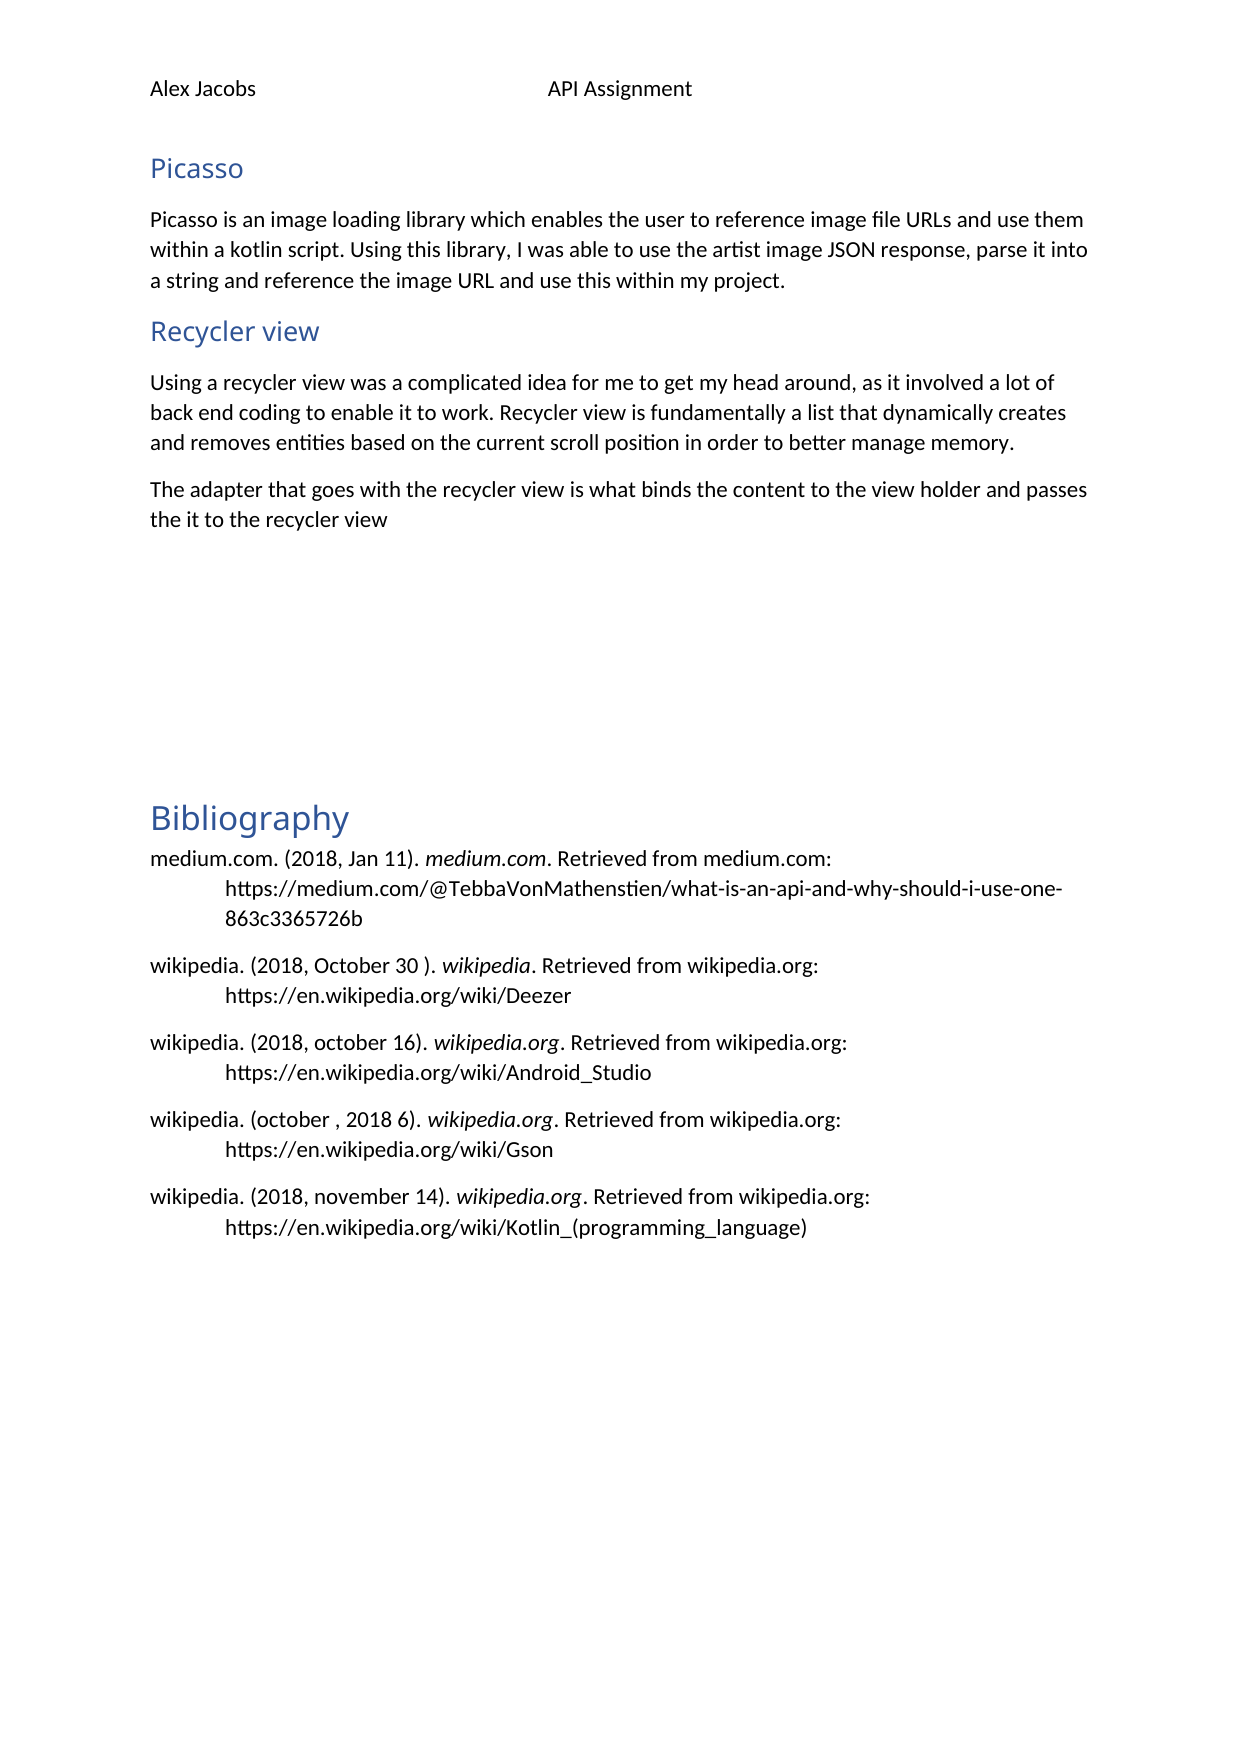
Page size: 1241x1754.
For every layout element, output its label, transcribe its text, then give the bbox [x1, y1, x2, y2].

text Picasso is an image loading library which enables the user to reference image file URLs and use them within a kotlin script. Using this library, I was able to use the artist image JSON response, parse it into a string and reference the image URL and use this within my project. [150, 205, 1090, 294]
subtitle Picasso [150, 150, 1090, 187]
text Using a recycler view was a complicated idea for me to get my head around, as it involved a lot of back end coding to enable it to work. Recycler view is fundamentally a list that dynamically creates and removes entities based on the current scroll position in order to better manage memory. [150, 368, 1090, 456]
text The adapter that goes with the recycler view is what binds the content to the view holder and passes the it to the recycler view [150, 475, 1090, 533]
subtitle Recycler view [150, 313, 1090, 349]
